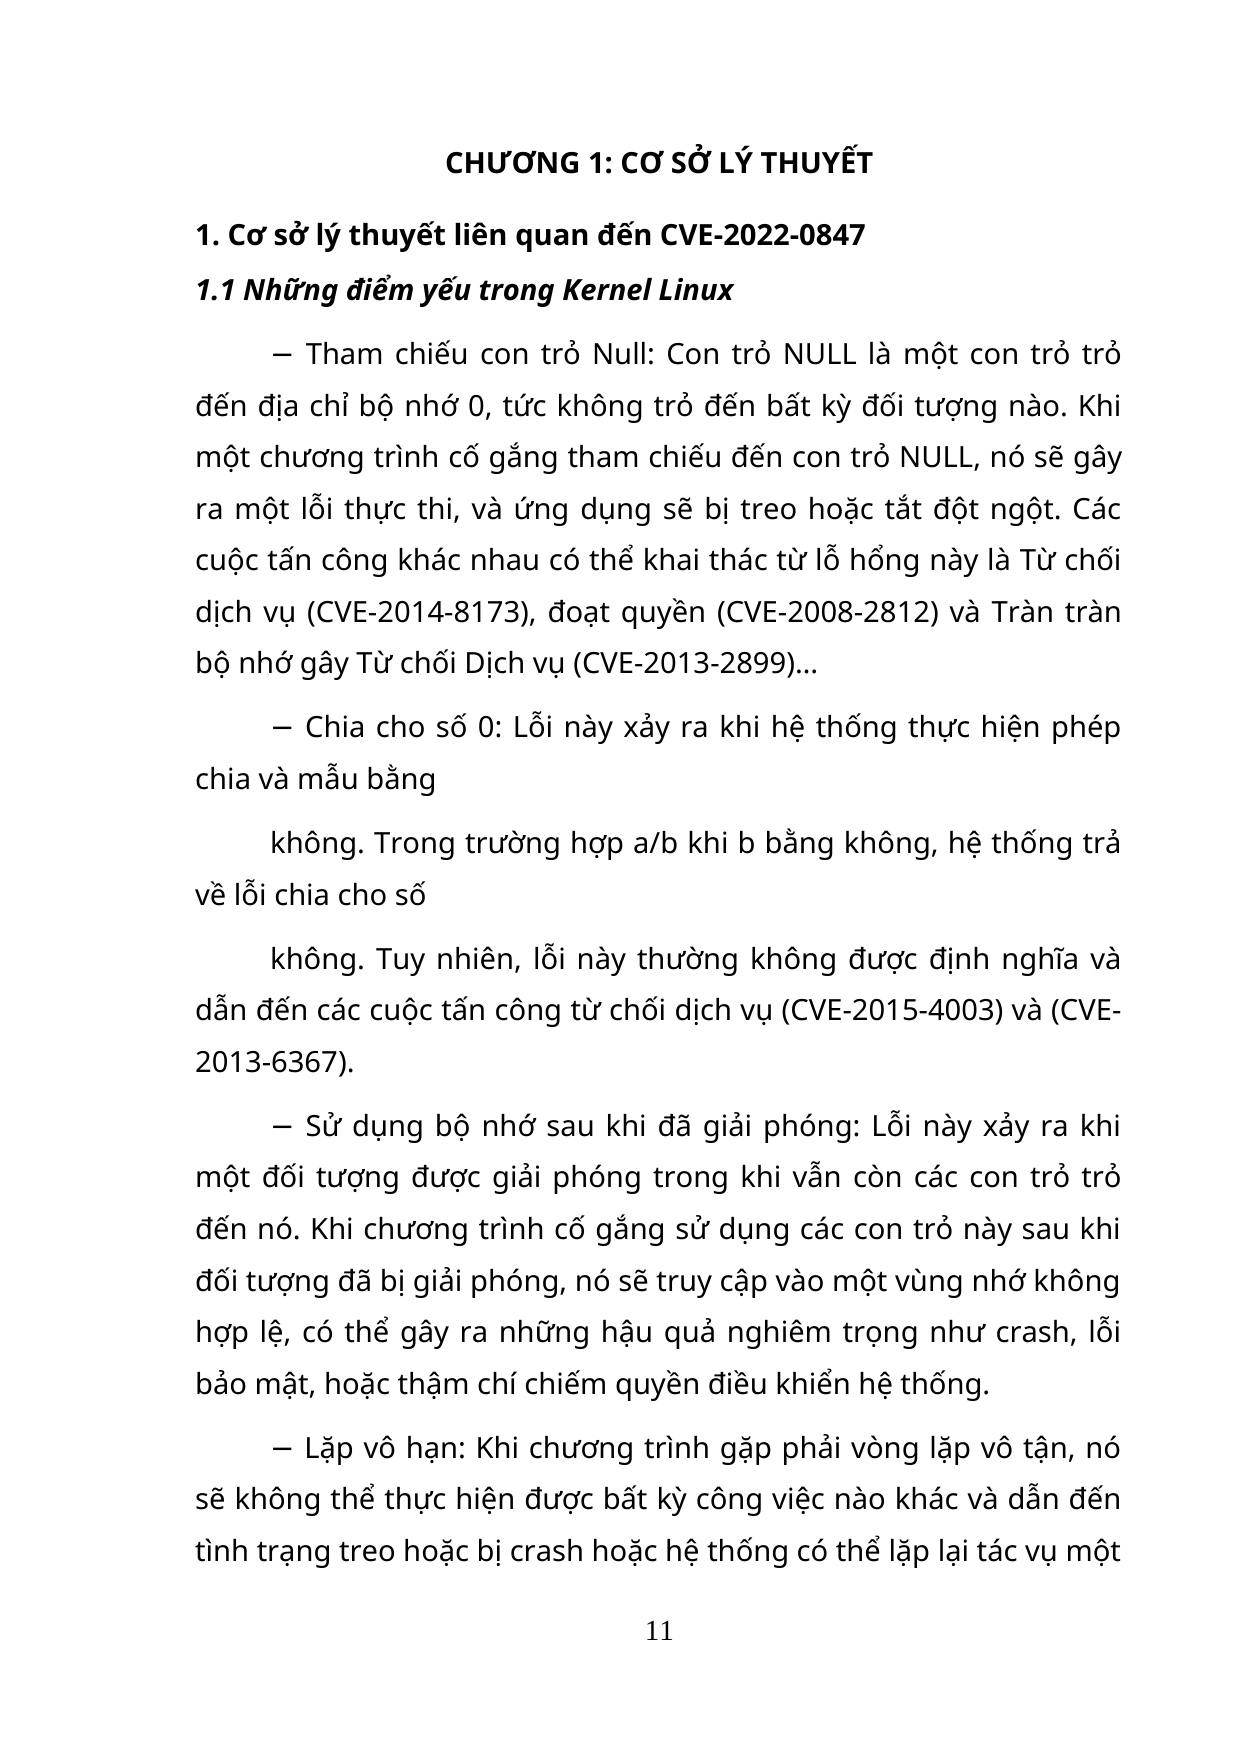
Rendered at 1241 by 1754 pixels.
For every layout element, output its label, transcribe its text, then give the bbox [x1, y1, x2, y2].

subtitle 1.1 Những điểm yếu trong Kernel Linux [195, 269, 1123, 309]
text không. Trong trường hợp a/b khi b bằng không, hệ thống trả về lỗi chia cho số [195, 822, 1123, 914]
text không. Tuy nhiên, lỗi này thường không được định nghĩa và dẫn đến các cuộc tấn công từ chối dịch vụ (CVE-2015-4003) và (CVE-2013-6367). [195, 938, 1123, 1081]
text − Tham chiếu con trỏ Null: Con trỏ NULL là một con trỏ trỏ đến địa chỉ bộ nhớ 0, tức không trỏ đến bất kỳ đối tượng nào. Khi một chương trình cố gắng tham chiếu đến con trỏ NULL, nó sẽ gây ra một lỗi thực thi, và ứng dụng sẽ bị treo hoặc tắt đột ngột. Các cuộc tấn công khác nhau có thể khai thác từ lỗ hổng này là Từ chối dịch vụ (CVE-2014-8173), đoạt quyền (CVE-2008-2812) và Tràn tràn bộ nhớ gây Từ chối Dịch vụ (CVE-2013-2899)… [195, 333, 1123, 682]
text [195, 1427, 1123, 1570]
subtitle CHƯƠNG 1: CƠ SỞ LÝ THUYẾT [195, 142, 1123, 182]
text − Chia cho số 0: Lỗi này xảy ra khi hệ thống thực hiện phép chia và mẫu bằng [195, 707, 1123, 798]
text − Sử dụng bộ nhớ sau khi đã giải phóng: Lỗi này xảy ra khi một đối tượng được giải phóng trong khi vẫn còn các con trỏ trỏ đến nó. Khi chương trình cố gắng sử dụng các con trỏ này sau khi đối tượng đã bị giải phóng, nó sẽ truy cập vào một vùng nhớ không hợp lệ, có thể gây ra những hậu quả nghiêm trọng như crash, lỗi bảo mật, hoặc thậm chí chiếm quyền điều khiển hệ thống. [195, 1105, 1123, 1403]
subtitle 1. Cơ sở lý thuyết liên quan đến CVE-2022-0847 [195, 214, 1123, 254]
